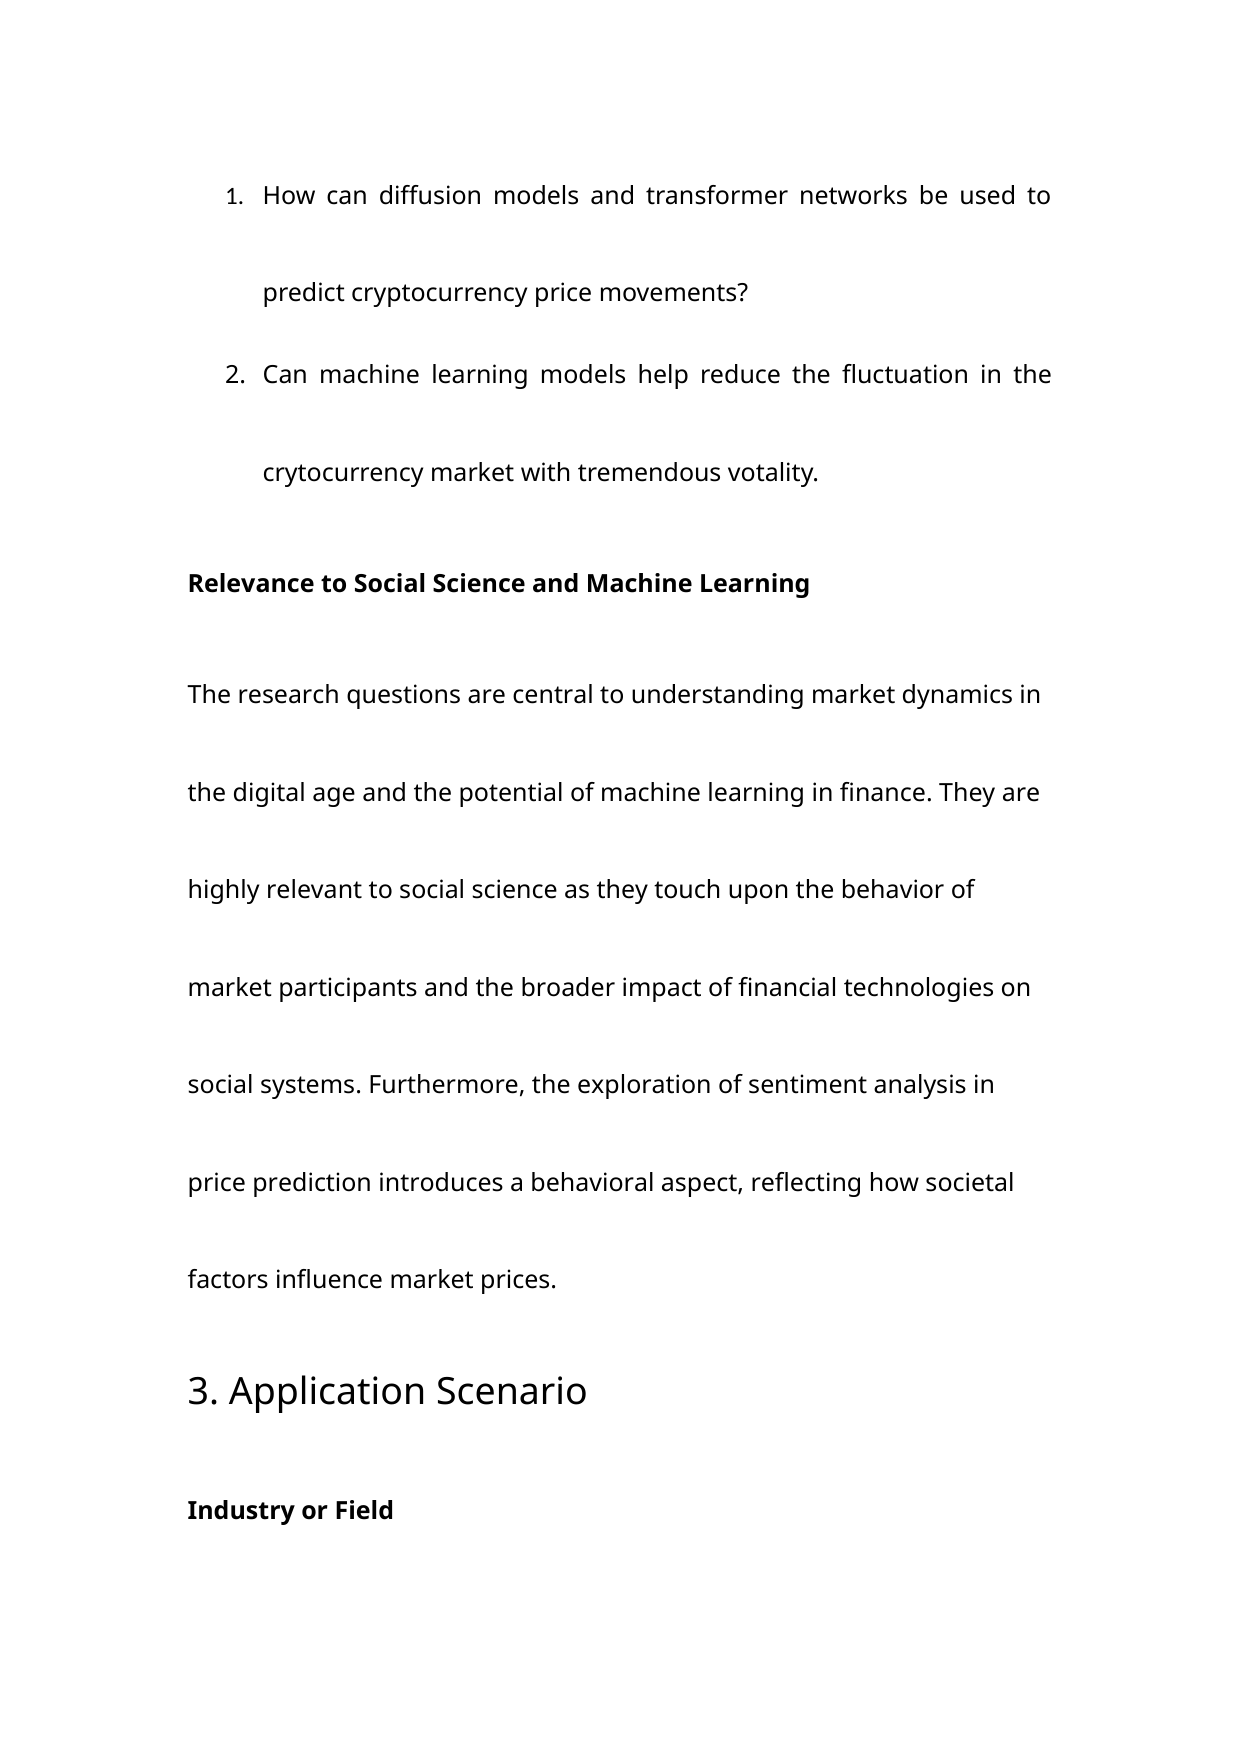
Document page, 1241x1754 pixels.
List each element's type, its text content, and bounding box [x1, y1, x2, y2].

list How can diffusion models and transformer networks be used to predict cryptocurrency price movements? [225, 162, 1053, 324]
subtitle 3. Application Scenario [187, 1357, 1053, 1422]
text The research questions are central to understanding market dynamics in the digital age and the potential of machine learning in finance. They are highly relevant to social science as they touch upon the behavior of market participants and the broader impact of financial technologies on social systems. Furthermore, the exploration of sentiment analysis in price prediction introduces a behavioral aspect, reflecting how societal factors influence market prices. [187, 661, 1053, 1311]
subtitle Relevance to Social Science and Machine Learning [187, 550, 1053, 615]
subtitle Industry or Field [187, 1477, 1053, 1542]
list Can machine learning models help reduce the fluctuation in the crytocurrency market with tremendous votality. [225, 341, 1053, 504]
